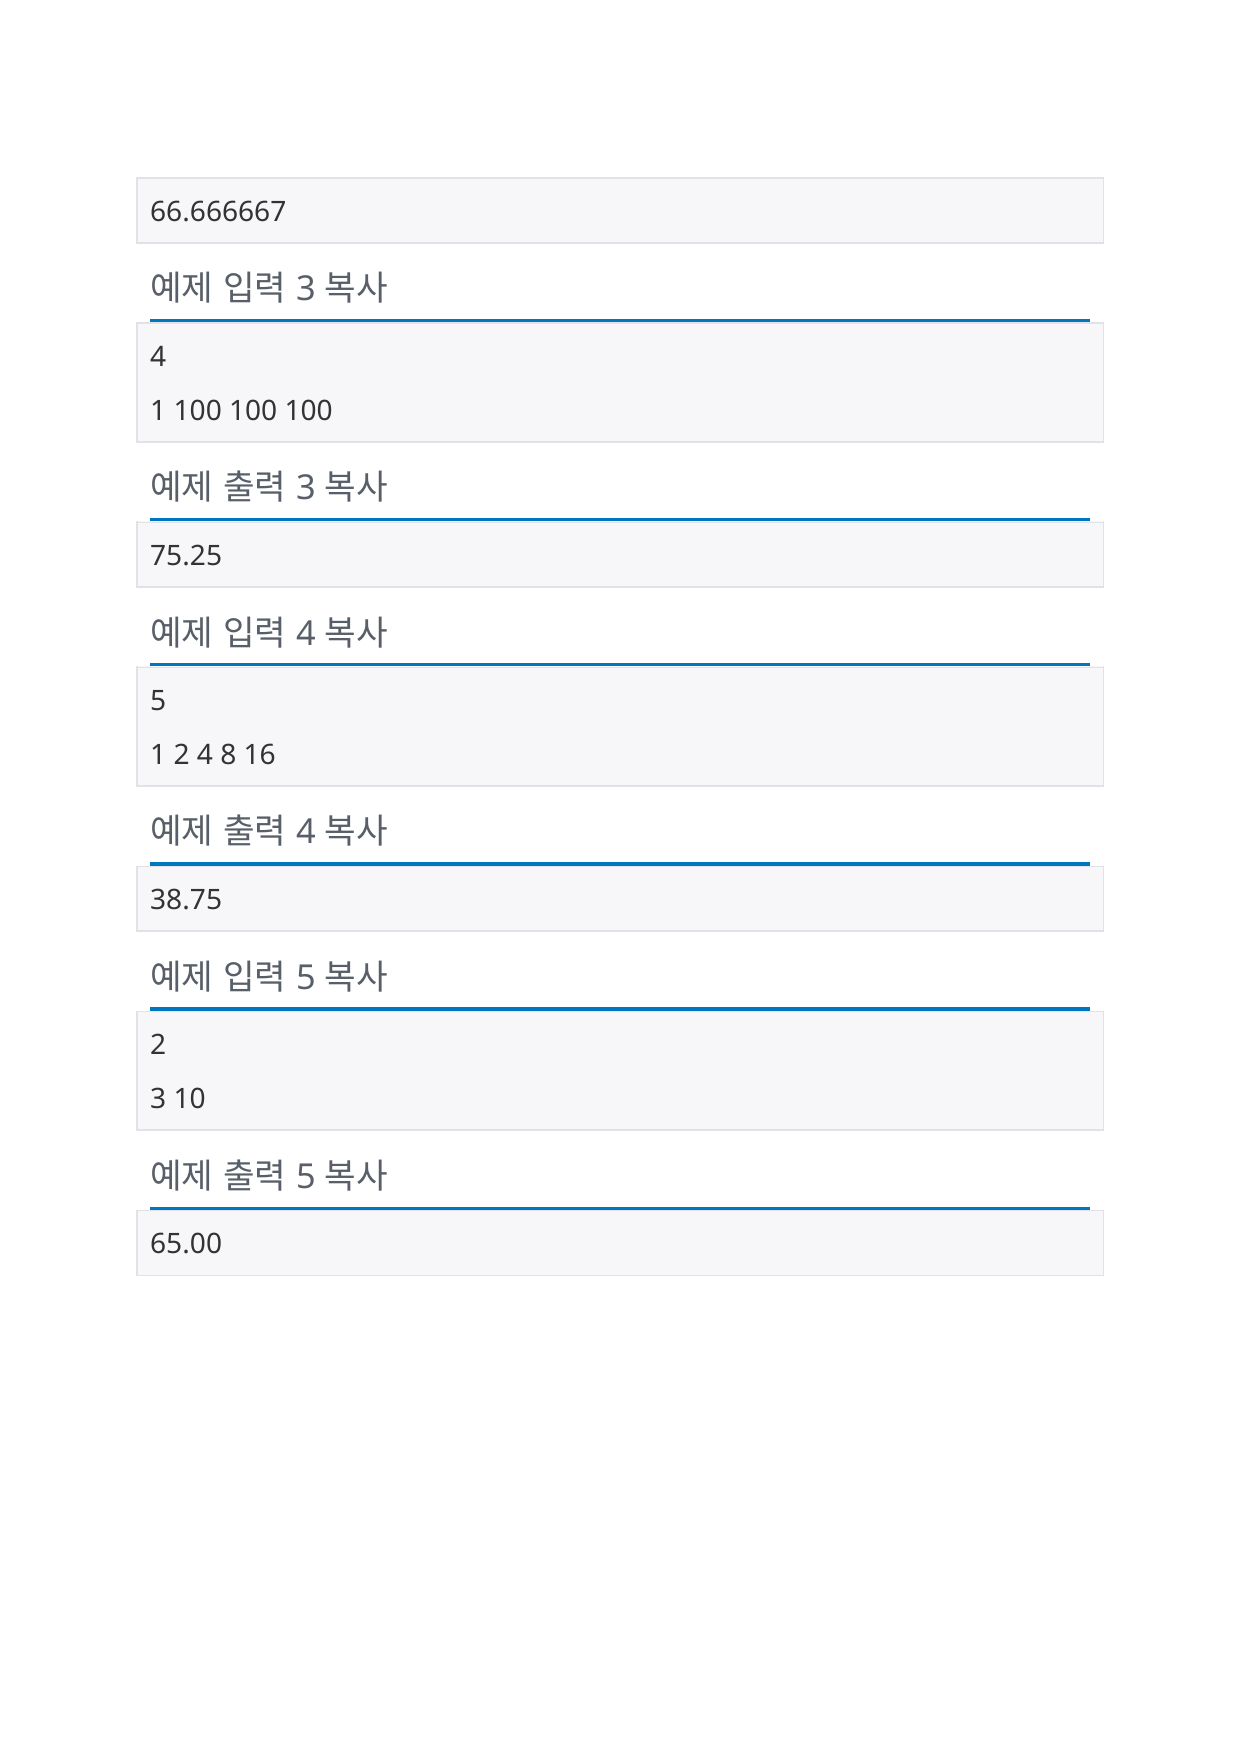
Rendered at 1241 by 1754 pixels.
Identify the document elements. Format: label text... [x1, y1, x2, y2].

text 4 [138, 324, 1103, 375]
text 예제 출력 5 복사 [150, 1147, 1090, 1207]
text 예제 입력 4 복사 [150, 603, 1090, 663]
text 3 10 [138, 1064, 1103, 1129]
text 65.00 [138, 1211, 1103, 1275]
text 38.75 [138, 867, 1103, 930]
text 2 [138, 1012, 1103, 1063]
text 예제 입력 5 복사 [150, 948, 1090, 1007]
text 1 100 100 100 [138, 376, 1103, 441]
text 75.25 [138, 523, 1103, 586]
text 5 [138, 668, 1103, 719]
text 예제 출력 3 복사 [150, 458, 1090, 518]
text 예제 출력 4 복사 [150, 802, 1090, 862]
text 1 2 4 8 16 [138, 720, 1103, 785]
text 예제 입력 3 복사 [150, 259, 1090, 319]
text 66.666667 [138, 179, 1103, 242]
